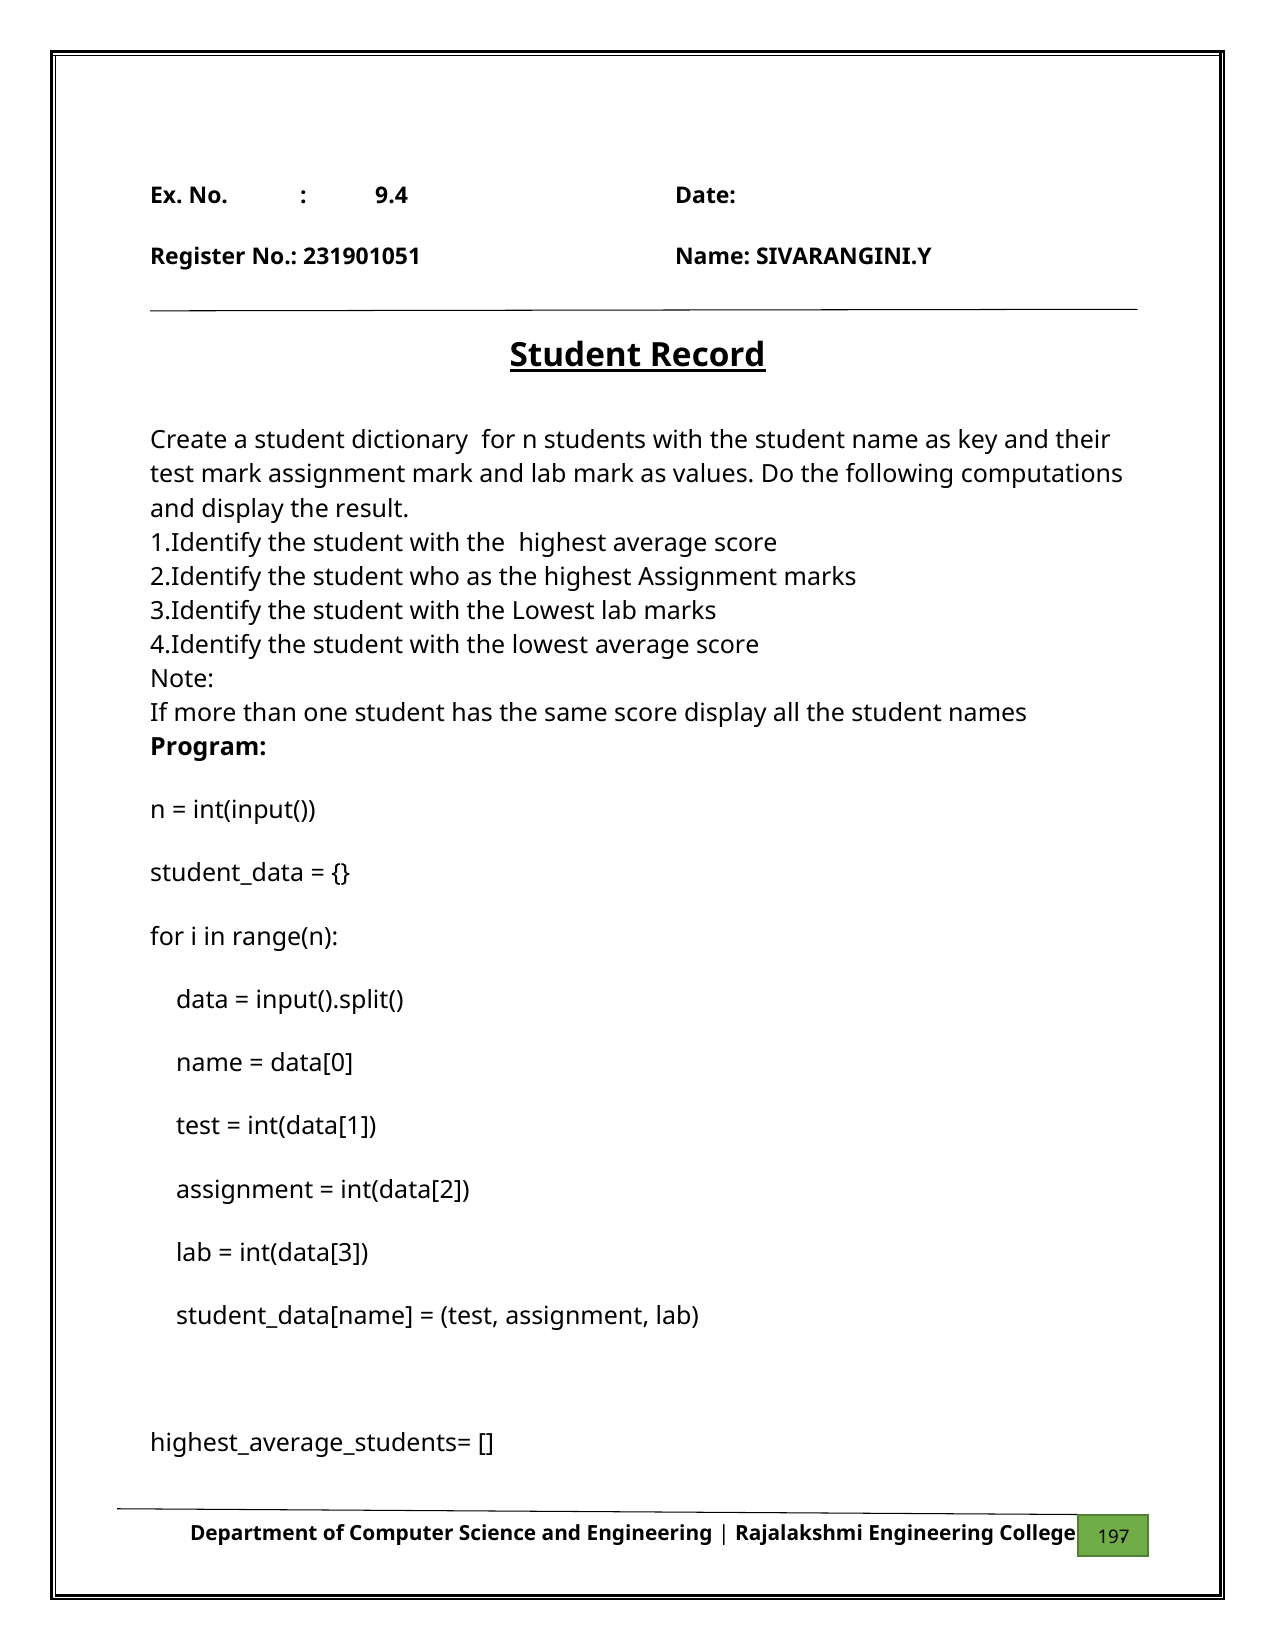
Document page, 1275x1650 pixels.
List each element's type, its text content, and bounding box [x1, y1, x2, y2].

text Program: [150, 729, 1125, 763]
text Register No.: 231901051 Name: SIVARANGINI.Y [150, 239, 1125, 271]
text 3.Identify the student with the Lowest lab marks [150, 592, 1125, 626]
text Note: [150, 661, 1125, 694]
text name = data[0] [150, 1045, 1125, 1079]
text Create a student dictionary for n students with the student name as key and their test mark assignment mark and lab mark as values. Do the following computations and display the result. [150, 422, 1125, 524]
text for i in range(n): [150, 918, 1125, 952]
text 4.Identify the student with the lowest average score [150, 626, 1125, 661]
text 1.Identify the student with the highest average score [150, 524, 1125, 558]
text highest_average_students= [] [150, 1424, 1125, 1458]
text assignment = int(data[2]) [150, 1171, 1125, 1205]
text data = input().split() [150, 982, 1125, 1016]
text Ex. No. : 9.4 Date: [150, 179, 1125, 210]
text student_data[name] = (test, assignment, lab) [150, 1298, 1125, 1332]
text lab = int(data[3]) [150, 1234, 1125, 1268]
text student_data = {} [150, 855, 1125, 889]
text 2.Identify the student who as the highest Assignment marks [150, 558, 1125, 592]
text If more than one student has the same score display all the student names [150, 694, 1125, 729]
text test = int(data[1]) [150, 1108, 1125, 1142]
text Student Record [150, 331, 1125, 377]
text n = int(input()) [150, 792, 1125, 826]
